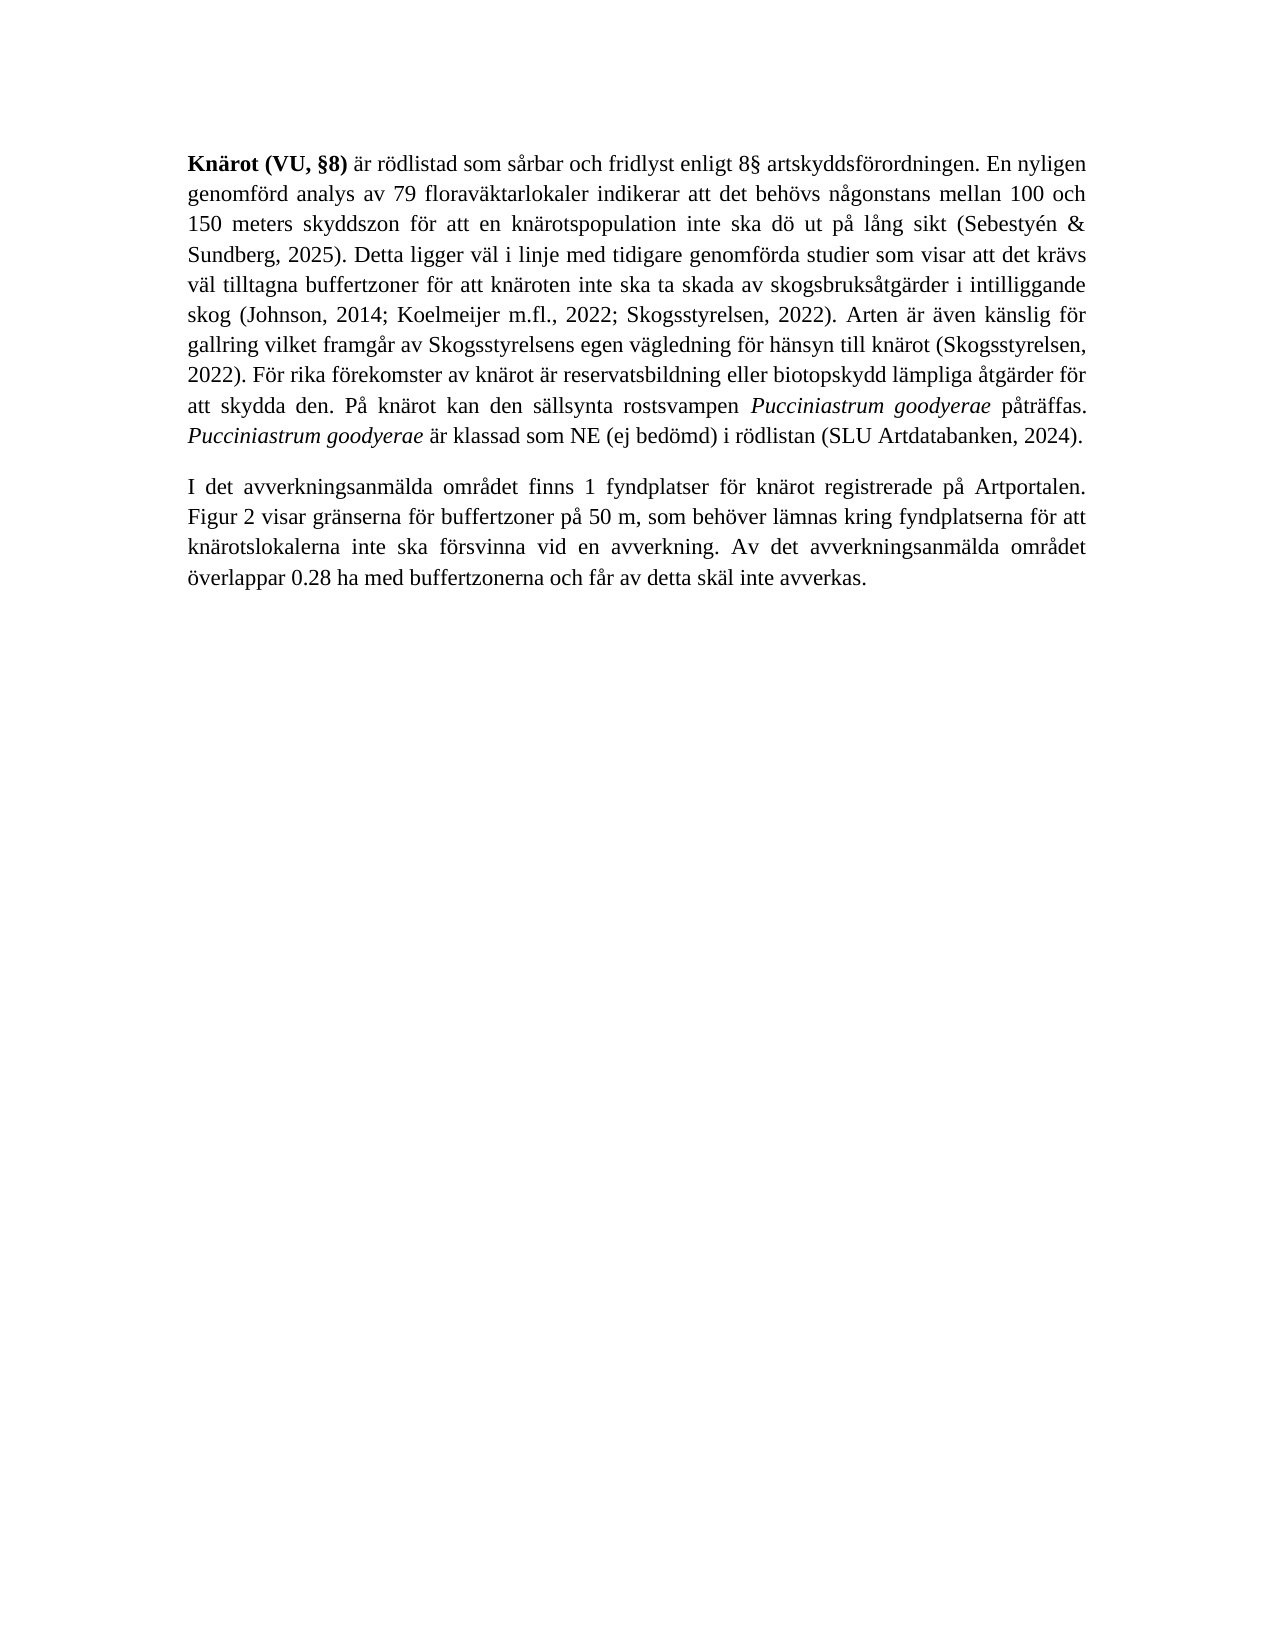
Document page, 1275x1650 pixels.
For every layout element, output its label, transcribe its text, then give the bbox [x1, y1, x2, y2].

text Knärot (VU, §8) är rödlistad som sårbar och fridlyst enligt 8§ artskyddsförordningen. En nyligen genomförd analys av 79 floraväktarlokaler indikerar att det behövs någonstans mellan 100 och 150 meters skyddszon för att en knärotspopulation inte ska dö ut på lång sikt (Sebestyén & Sundberg, 2025). Detta ligger väl i linje med tidigare genomförda studier som visar att det krävs väl tilltagna buffertzoner för att knäroten inte ska ta skada av skogsbruksåtgärder i intilliggande skog (Johnson, 2014; Koelmeijer m.fl., 2022; Skogsstyrelsen, 2022). Arten är även känslig för gallring vilket framgår av Skogsstyrelsens egen vägledning för hänsyn till knärot (Skogsstyrelsen, 2022). För rika förekomster av knärot är reservatsbildning eller biotopskydd lämpliga åtgärder för att skydda den. På knärot kan den sällsynta rostsvampen Pucciniastrum goodyerae påträffas. Pucciniastrum goodyerae är klassad som NE (ej bedömd) i rödlistan (SLU Artdatabanken, 2024). [187, 150, 1087, 448]
text I det avverkningsanmälda området finns 1 fyndplatser för knärot registrerade på Artportalen. Figur 2 visar gränserna för buffertzoner på 50 m, som behöver lämnas kring fyndplatserna för att knärotslokalerna inte ska försvinna vid en avverkning. Av det avverkningsanmälda området överlappar 0.28 ha med buffertzonerna och får av detta skäl inte avverkas. [187, 473, 1087, 590]
